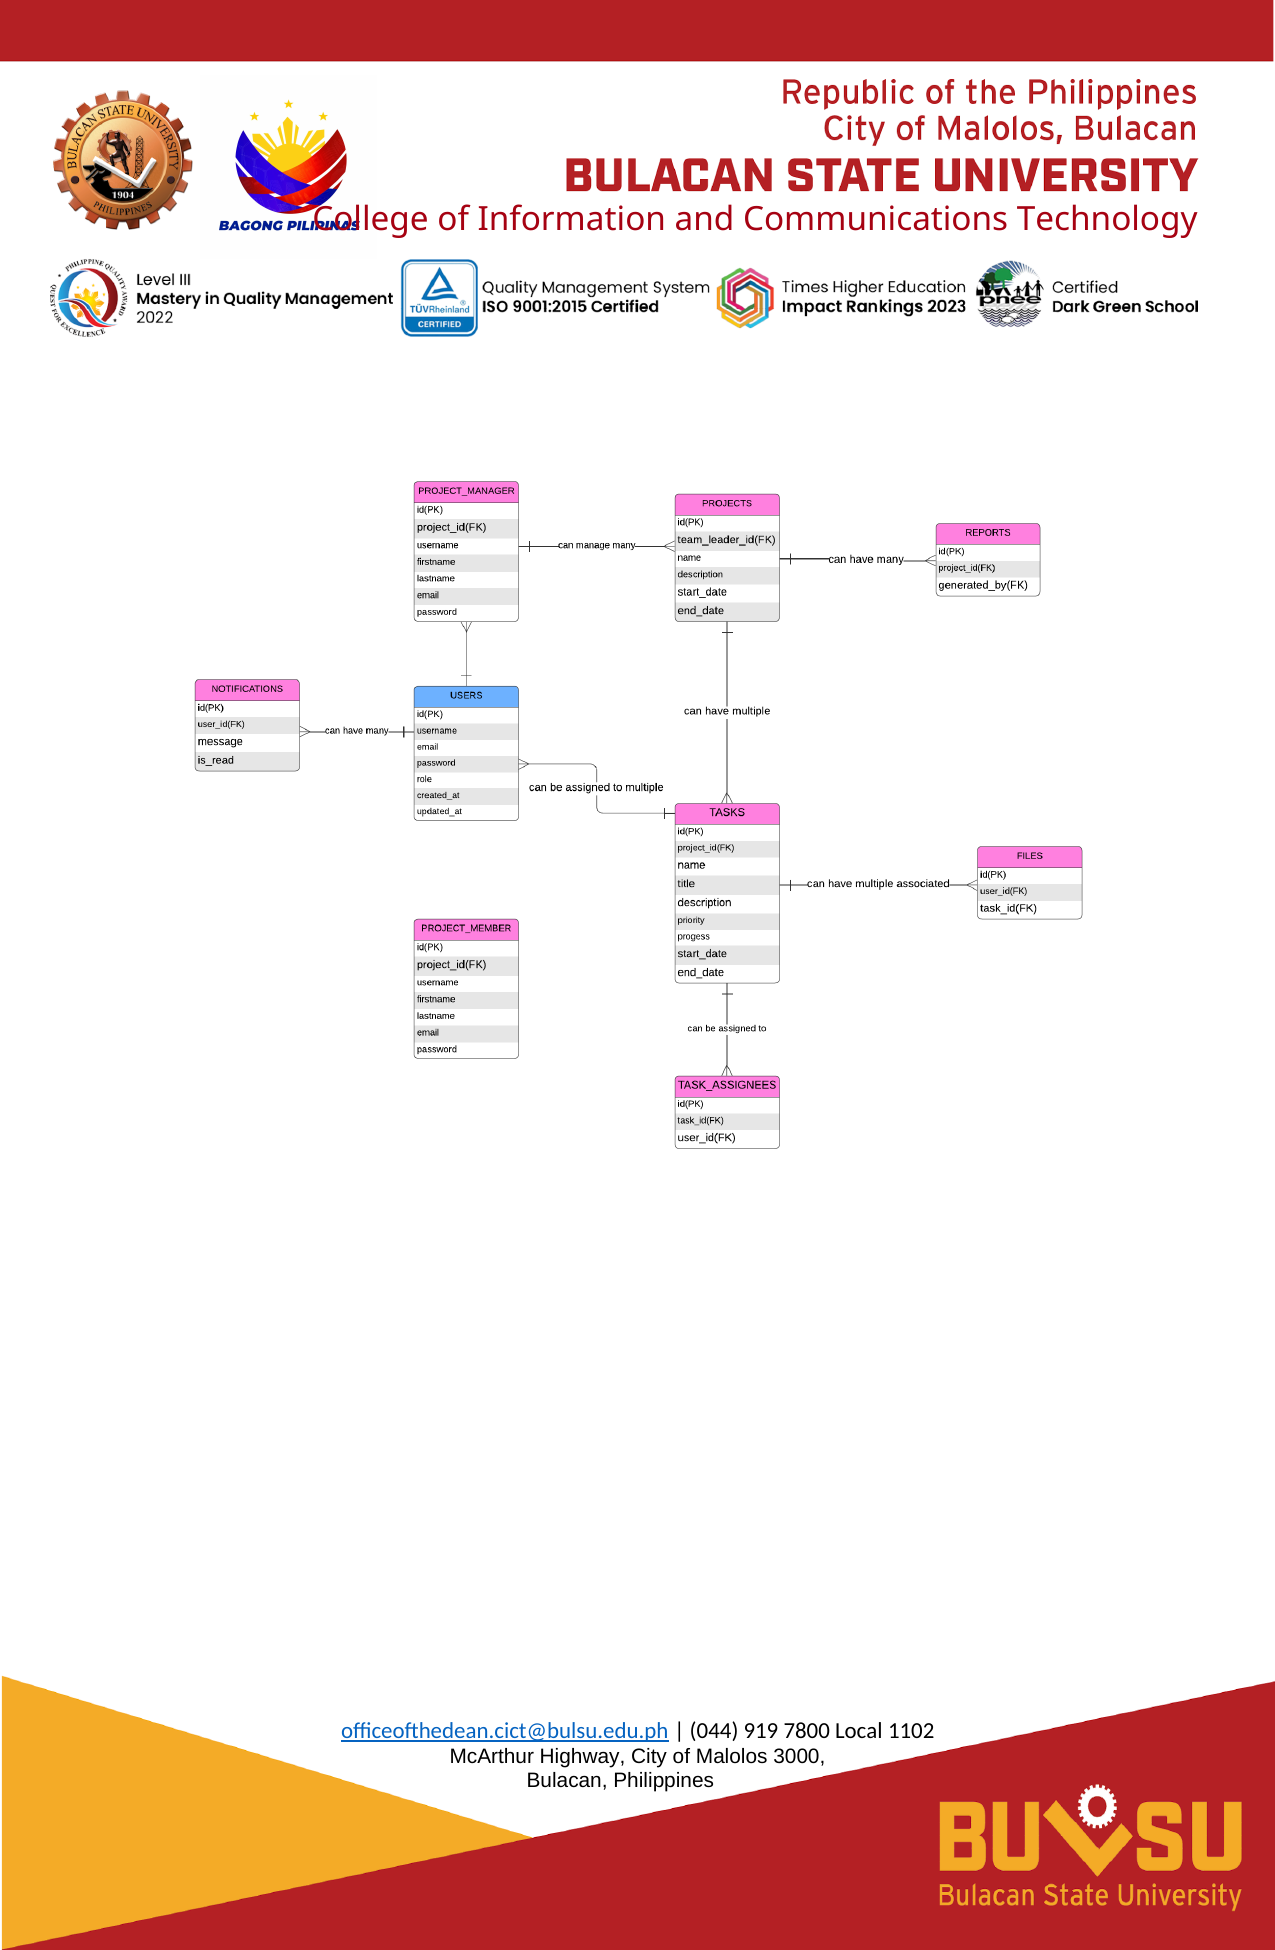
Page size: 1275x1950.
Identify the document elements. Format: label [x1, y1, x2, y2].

picture [1, 1660, 1275, 1950]
picture [150, 448, 1125, 1182]
picture [0, 0, 1274, 357]
